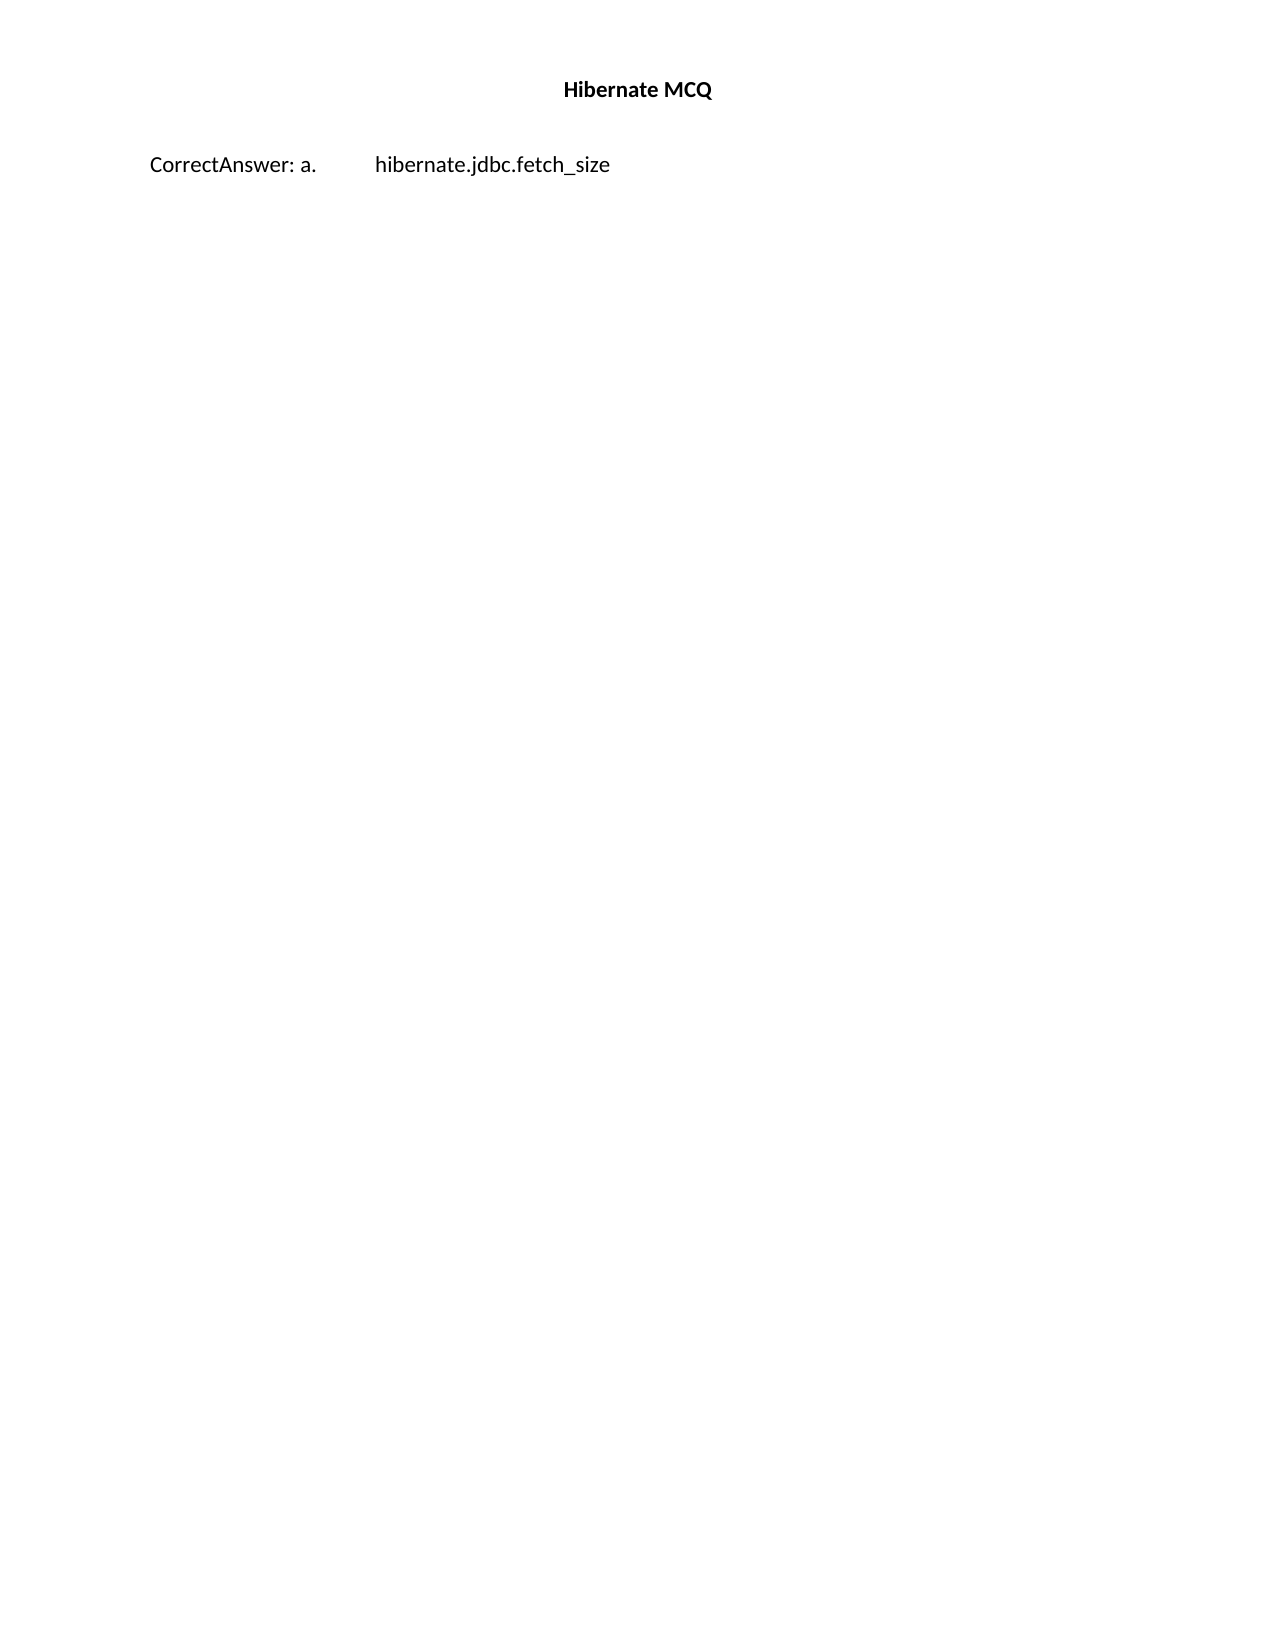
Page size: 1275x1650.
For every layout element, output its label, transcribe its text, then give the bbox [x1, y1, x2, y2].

text CorrectAnswer: a. hibernate.jdbc.fetch_size [150, 150, 1125, 178]
